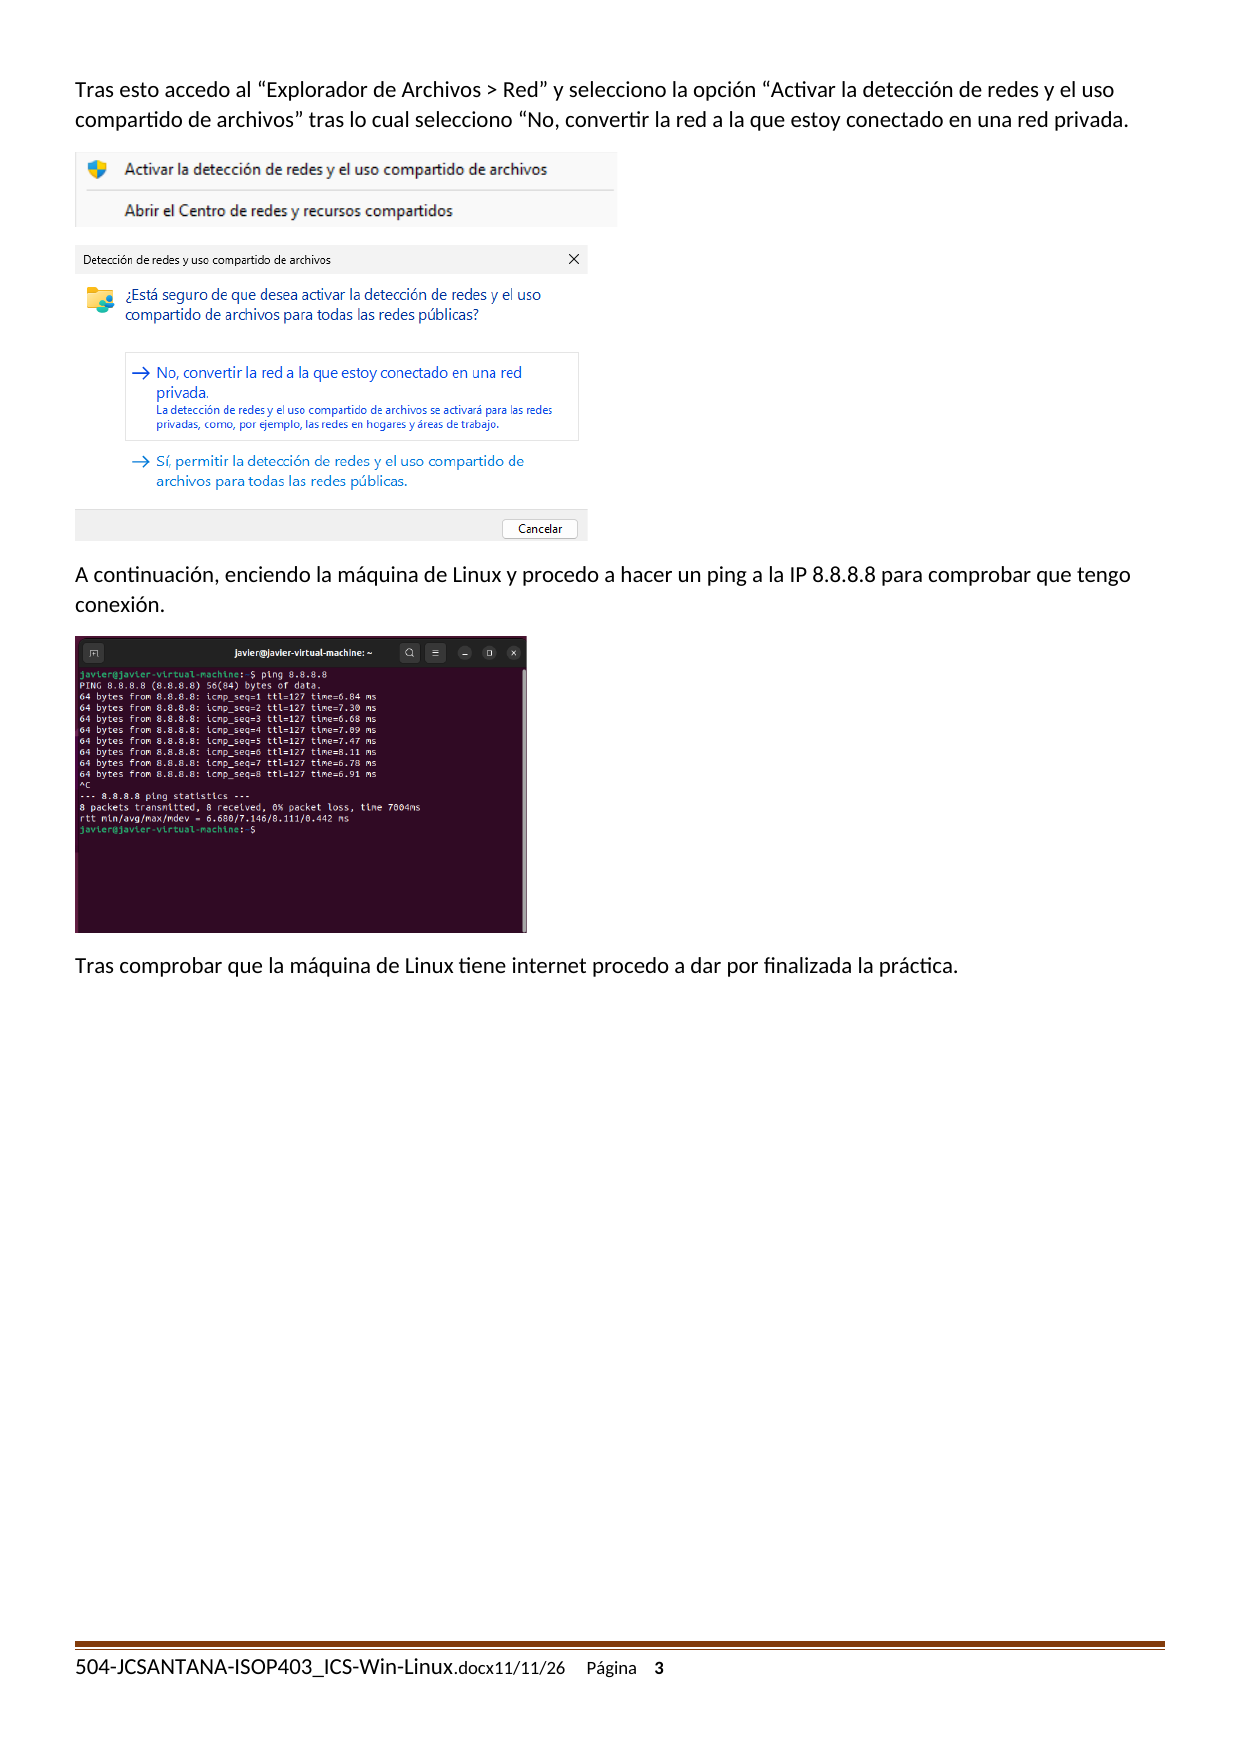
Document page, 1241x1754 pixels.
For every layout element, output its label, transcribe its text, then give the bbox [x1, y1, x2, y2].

picture [75, 245, 588, 541]
text A continuación, enciendo la máquina de Linux y procedo a hacer un ping a la IP 8.8.8.8 para comprobar que tengo conexión. [75, 560, 1165, 618]
picture [75, 152, 618, 227]
picture [75, 636, 527, 933]
text Tras comprobar que la máquina de Linux tiene internet procedo a dar por finalizada la práctica. [75, 951, 1165, 979]
text Tras esto accedo al “Explorador de Archivos > Red” y selecciono la opción “Activar la detección de redes y el uso compartido de archivos” tras lo cual selecciono “No, convertir la red a la que estoy conectado en una red privada. [75, 75, 1165, 133]
